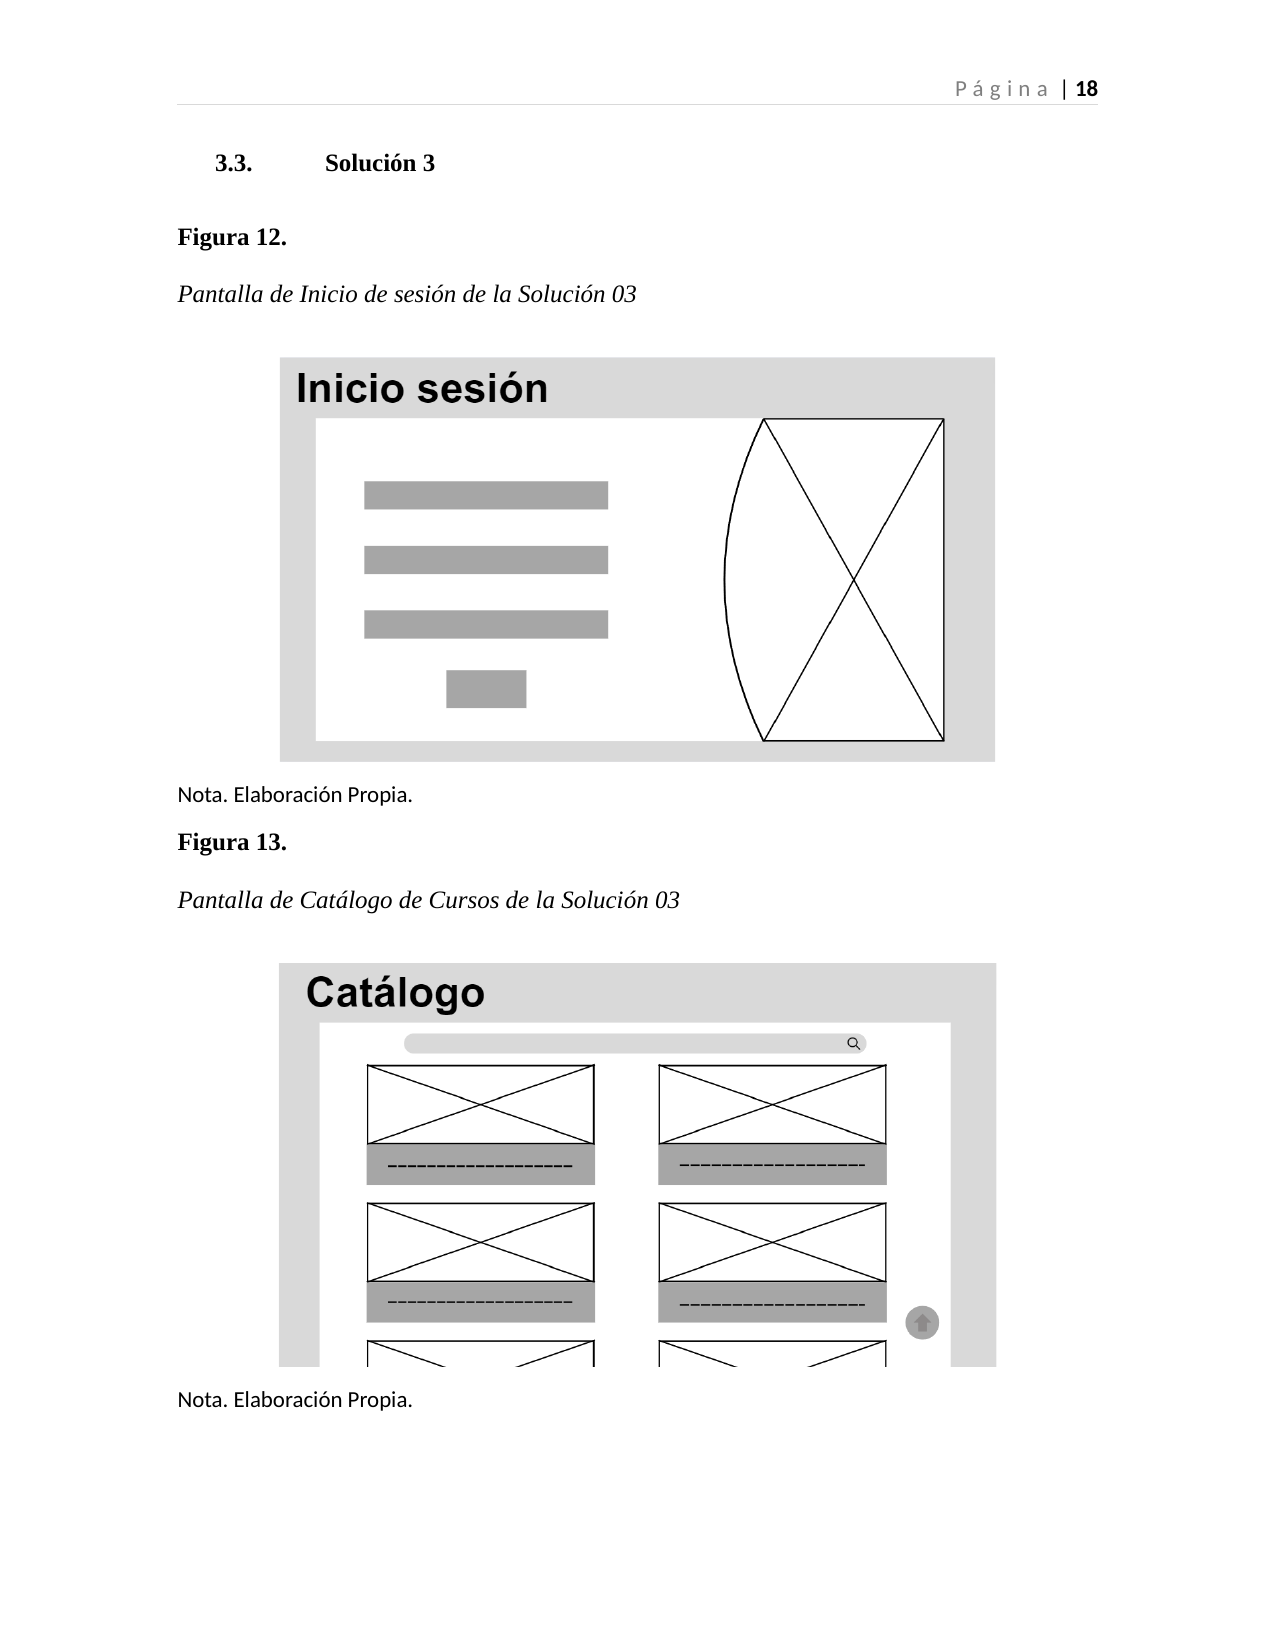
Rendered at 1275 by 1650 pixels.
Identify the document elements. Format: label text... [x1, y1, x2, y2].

text Nota. Elaboración Propia. [177, 781, 1098, 808]
text Figura 12. Pantalla de Inicio de sesión de la Solución 03 [177, 222, 1098, 308]
picture [279, 357, 996, 762]
text Nota. Elaboración Propia. [177, 1385, 1098, 1413]
subtitle Solución 3 [215, 148, 1098, 176]
text Figura 13. Pantalla de Catálogo de Cursos de la Solución 03 [177, 827, 1098, 914]
picture [278, 963, 997, 1367]
